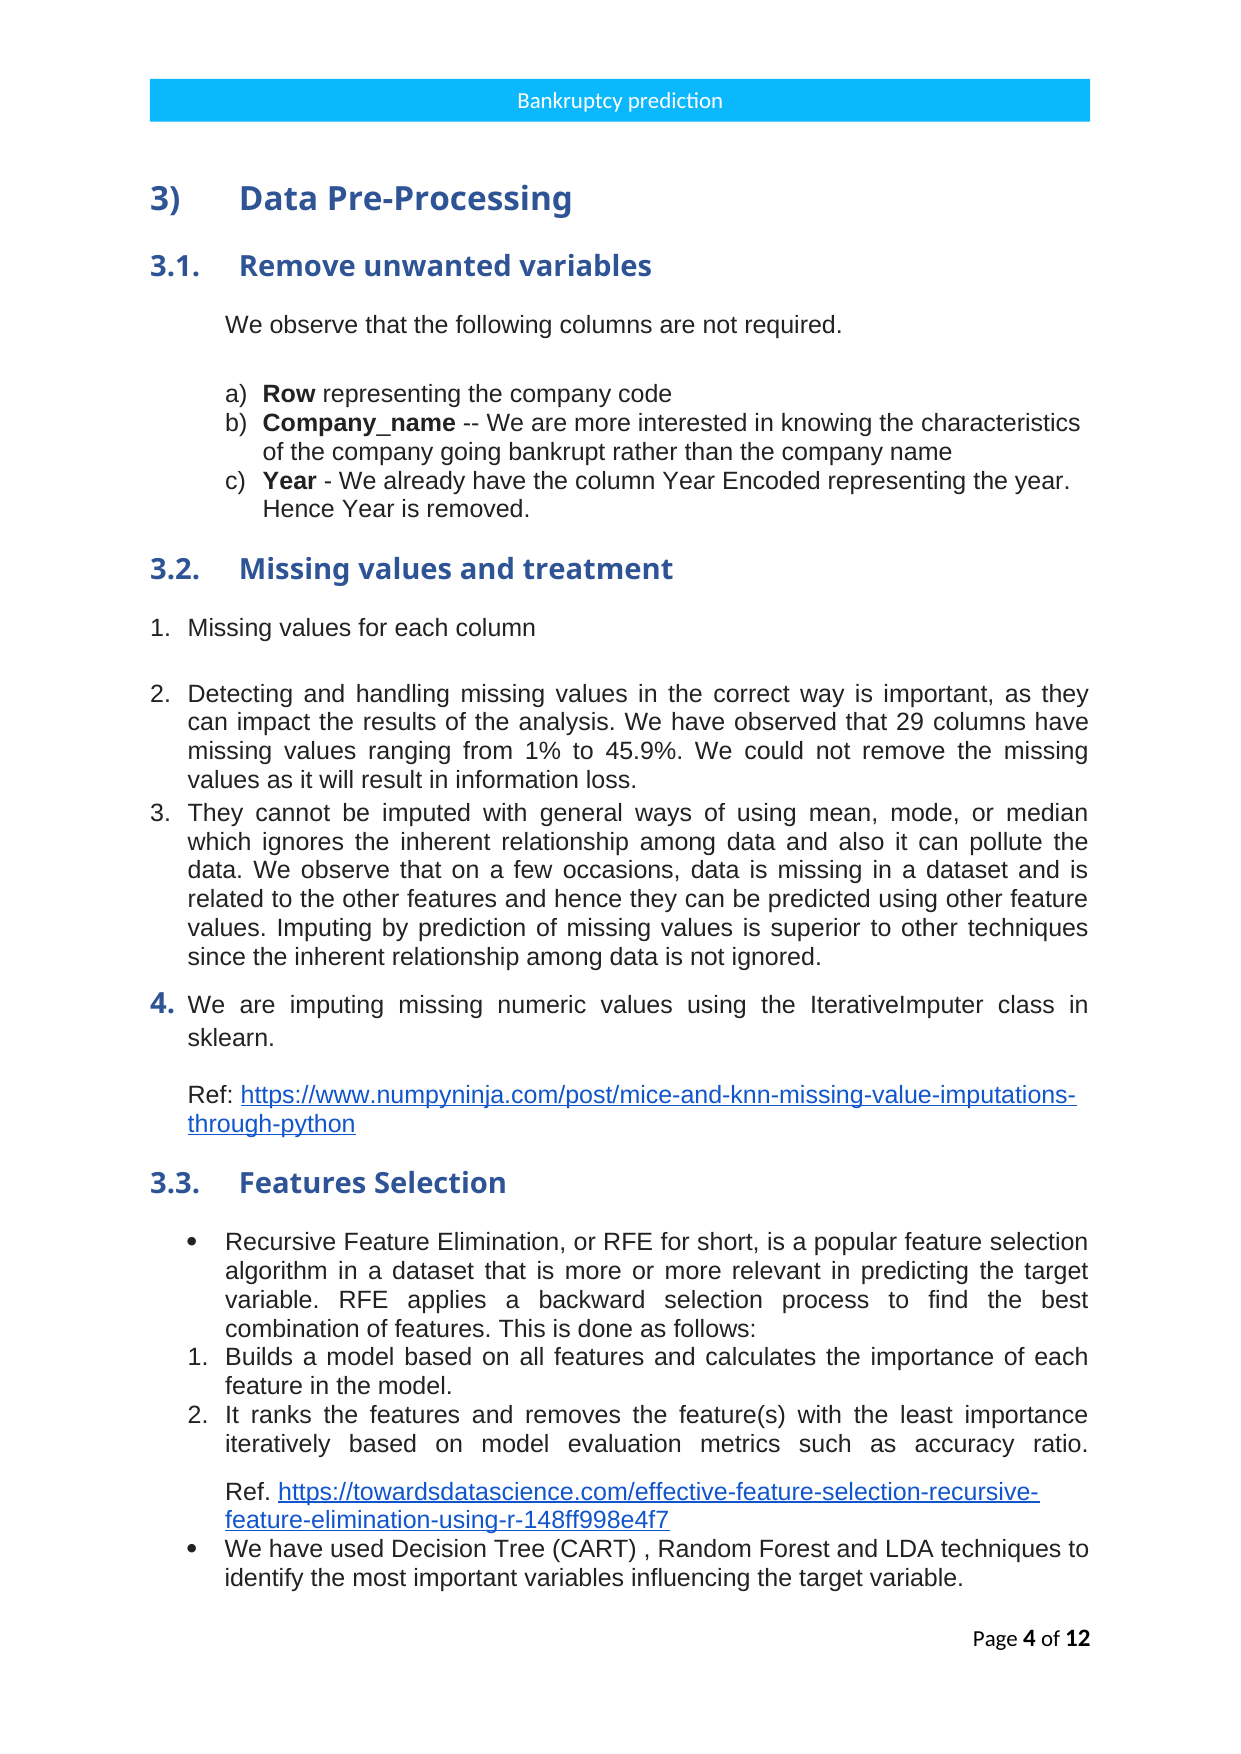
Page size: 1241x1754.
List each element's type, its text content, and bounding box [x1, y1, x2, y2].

list Company_name -- We are more interested in knowing the characteristics of the company going bankrupt rather than the company name [225, 408, 1090, 466]
list Year - We already have the column Year Encoded representing the year. Hence Year is removed. [225, 466, 1090, 523]
subtitle Data Pre-Processing [150, 175, 1090, 220]
list They cannot be imputed with general ways of using mean, mode, or median which ignores the inherent relationship among data and also it can pollute the data. We observe that on a few occasions, data is missing in a dataset and is related to the other features and hence they can be predicted using other feature values. Imputing by prediction of missing values is superior to other techniques since the inherent relationship among data is not ignored. [150, 798, 1090, 970]
list Builds a model based on all features and calculates the importance of each feature in the model. [187, 1342, 1090, 1400]
subtitle Remove unwanted variables [150, 245, 1090, 285]
list We are imputing missing numeric values using the IterativeImputer class in sklearn. Ref: https://www.numpyninja.com/post/mice-and-knn-missing-value-imputations-through-python [150, 983, 1090, 1137]
list Recursive Feature Elimination, or RFE for short, is a popular feature selection algorithm in a dataset that is more or more relevant in predicting the target variable. RFE applies a backward selection process to find the best combination of features. This is done as follows: [187, 1227, 1090, 1342]
list We have used Decision Tree (CART) , Random Forest and LDA techniques to identify the most important variables influencing the target variable. [187, 1534, 1090, 1592]
list Row representing the company code [225, 379, 1090, 408]
subtitle Features Selection [150, 1162, 1090, 1202]
list It ranks the features and removes the feature(s) with the least importance iteratively based on model evaluation metrics such as accuracy ratio. Ref. https://towardsdatascience.com/effective-feature-selection-recursive-feature-elimination-using-r-148ff998e4f7 [187, 1400, 1090, 1534]
list We observe that the following columns are not required. [225, 310, 1090, 367]
list Missing values for each column [150, 613, 1090, 642]
list Detecting and handling missing values in the correct way is important, as they can impact the results of the analysis. We have observed that 29 columns have missing values ranging from 1% to 45.9%. We could not remove the missing values as it will result in information loss. [150, 679, 1090, 794]
subtitle Missing values and treatment [150, 548, 1090, 588]
